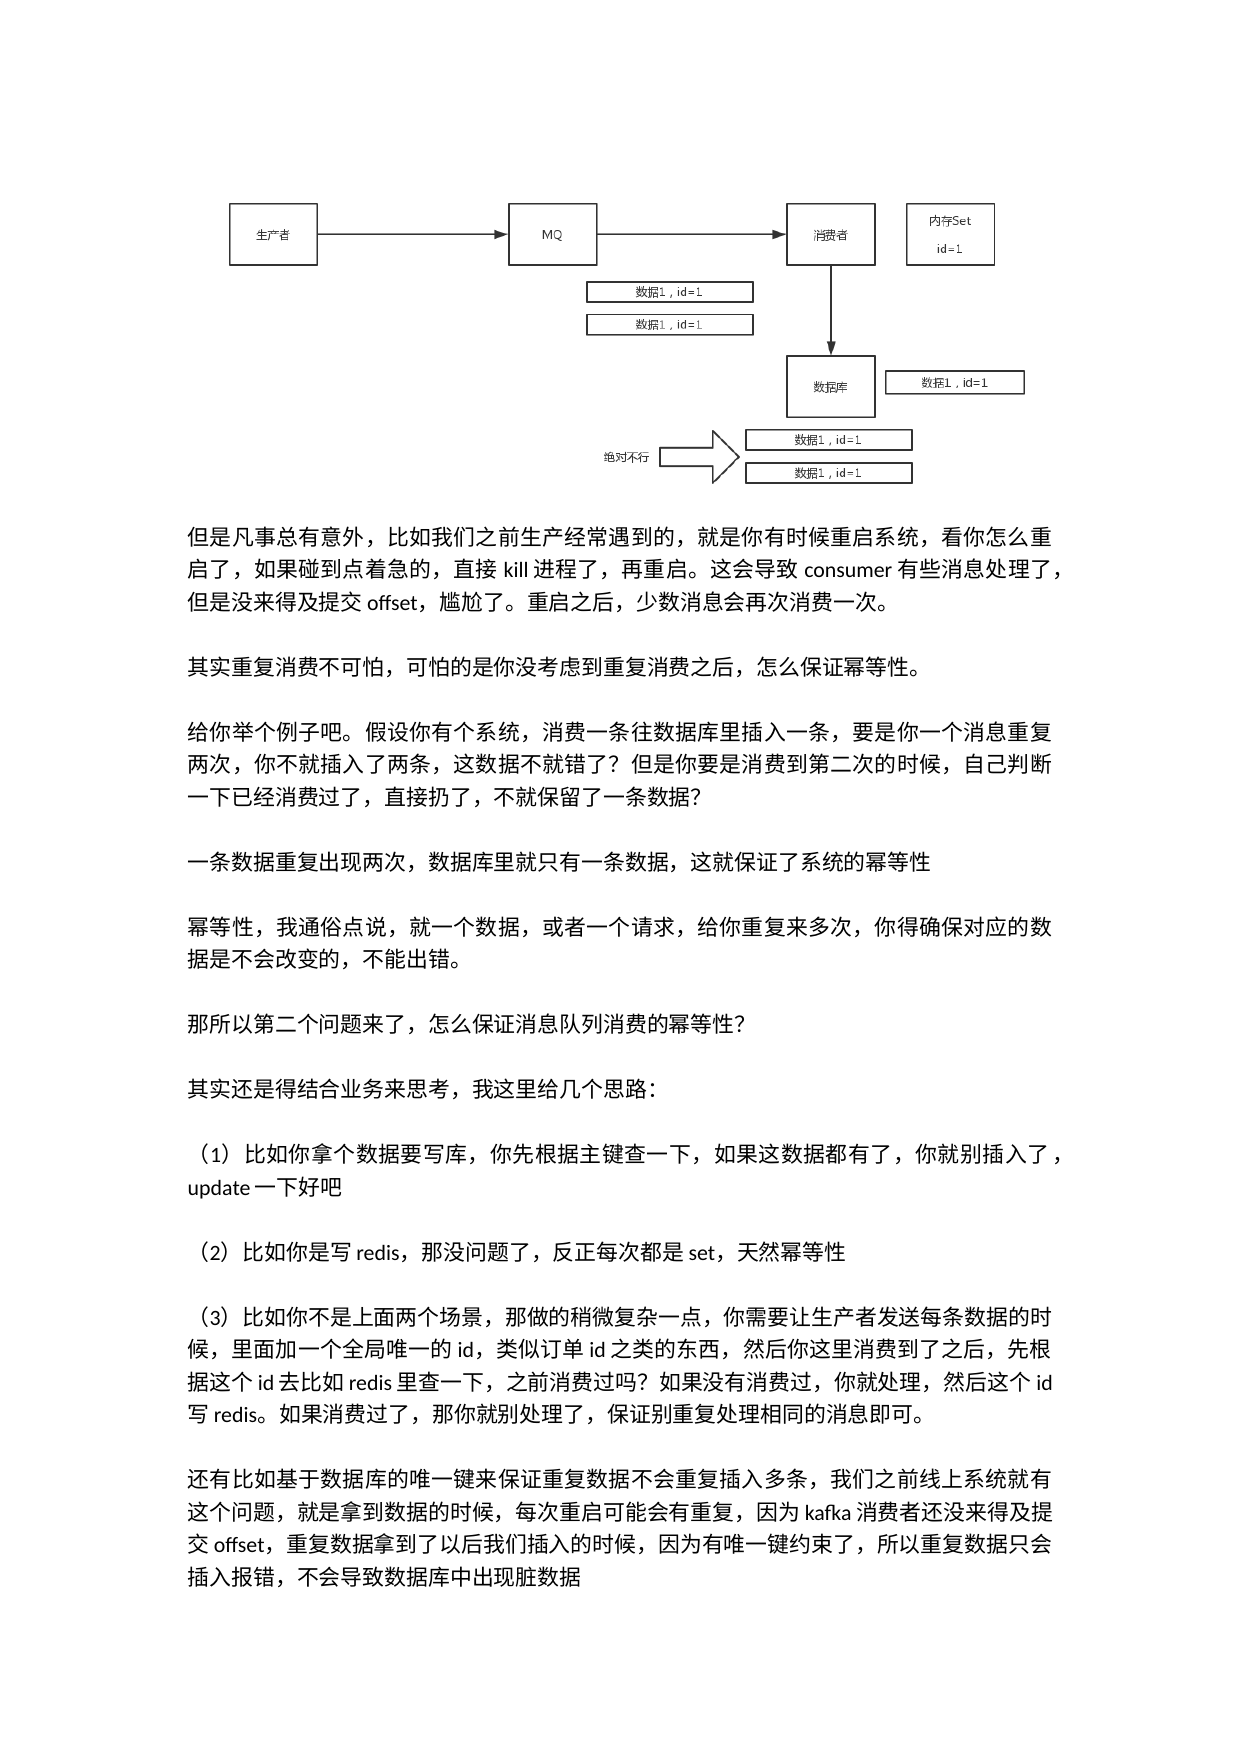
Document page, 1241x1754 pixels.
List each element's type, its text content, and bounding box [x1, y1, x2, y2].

text 一条数据重复出现两次，数据库里就只有一条数据，这就保证了系统的幂等性 [187, 844, 1053, 877]
text （3）比如你不是上面两个场景，那做的稍微复杂一点，你需要让生产者发送每条数据的时候，里面加一个全局唯一的id，类似订单id之类的东西，然后你这里消费到了之后，先根据这个id去比如redis里查一下，之前消费过吗？如果没有消费过，你就处理，然后这个id写redis。如果消费过了，那你就别处理了，保证别重复处理相同的消息即可。 [187, 1299, 1053, 1429]
text （1）比如你拿个数据要写库，你先根据主键查一下，如果这数据都有了，你就别插入了，update一下好吧 [187, 1137, 1053, 1202]
text （2）比如你是写redis，那没问题了，反正每次都是set，天然幂等性 [187, 1234, 1053, 1267]
text 但是凡事总有意外，比如我们之前生产经常遇到的，就是你有时候重启系统，看你怎么重启了，如果碰到点着急的，直接kill进程了，再重启。这会导致consumer有些消息处理了，但是没来得及提交offset，尴尬了。重启之后，少数消息会再次消费一次。 [187, 519, 1053, 617]
text 其实重复消费不可怕，可怕的是你没考虑到重复消费之后，怎么保证幂等性。 [187, 649, 1053, 682]
text 幂等性，我通俗点说，就一个数据，或者一个请求，给你重复来多次，你得确保对应的数据是不会改变的，不能出错。 [187, 909, 1053, 974]
picture [187, 162, 1052, 511]
text 其实还是得结合业务来思考，我这里给几个思路： [187, 1072, 1053, 1104]
text 那所以第二个问题来了，怎么保证消息队列消费的幂等性？ [187, 1007, 1053, 1039]
text 还有比如基于数据库的唯一键来保证重复数据不会重复插入多条，我们之前线上系统就有这个问题，就是拿到数据的时候，每次重启可能会有重复，因为kafka消费者还没来得及提交offset，重复数据拿到了以后我们插入的时候，因为有唯一键约束了，所以重复数据只会插入报错，不会导致数据库中出现脏数据 [187, 1462, 1053, 1592]
text 给你举个例子吧。假设你有个系统，消费一条往数据库里插入一条，要是你一个消息重复两次，你不就插入了两条，这数据不就错了？但是你要是消费到第二次的时候，自己判断一下已经消费过了，直接扔了，不就保留了一条数据？ [187, 714, 1053, 812]
